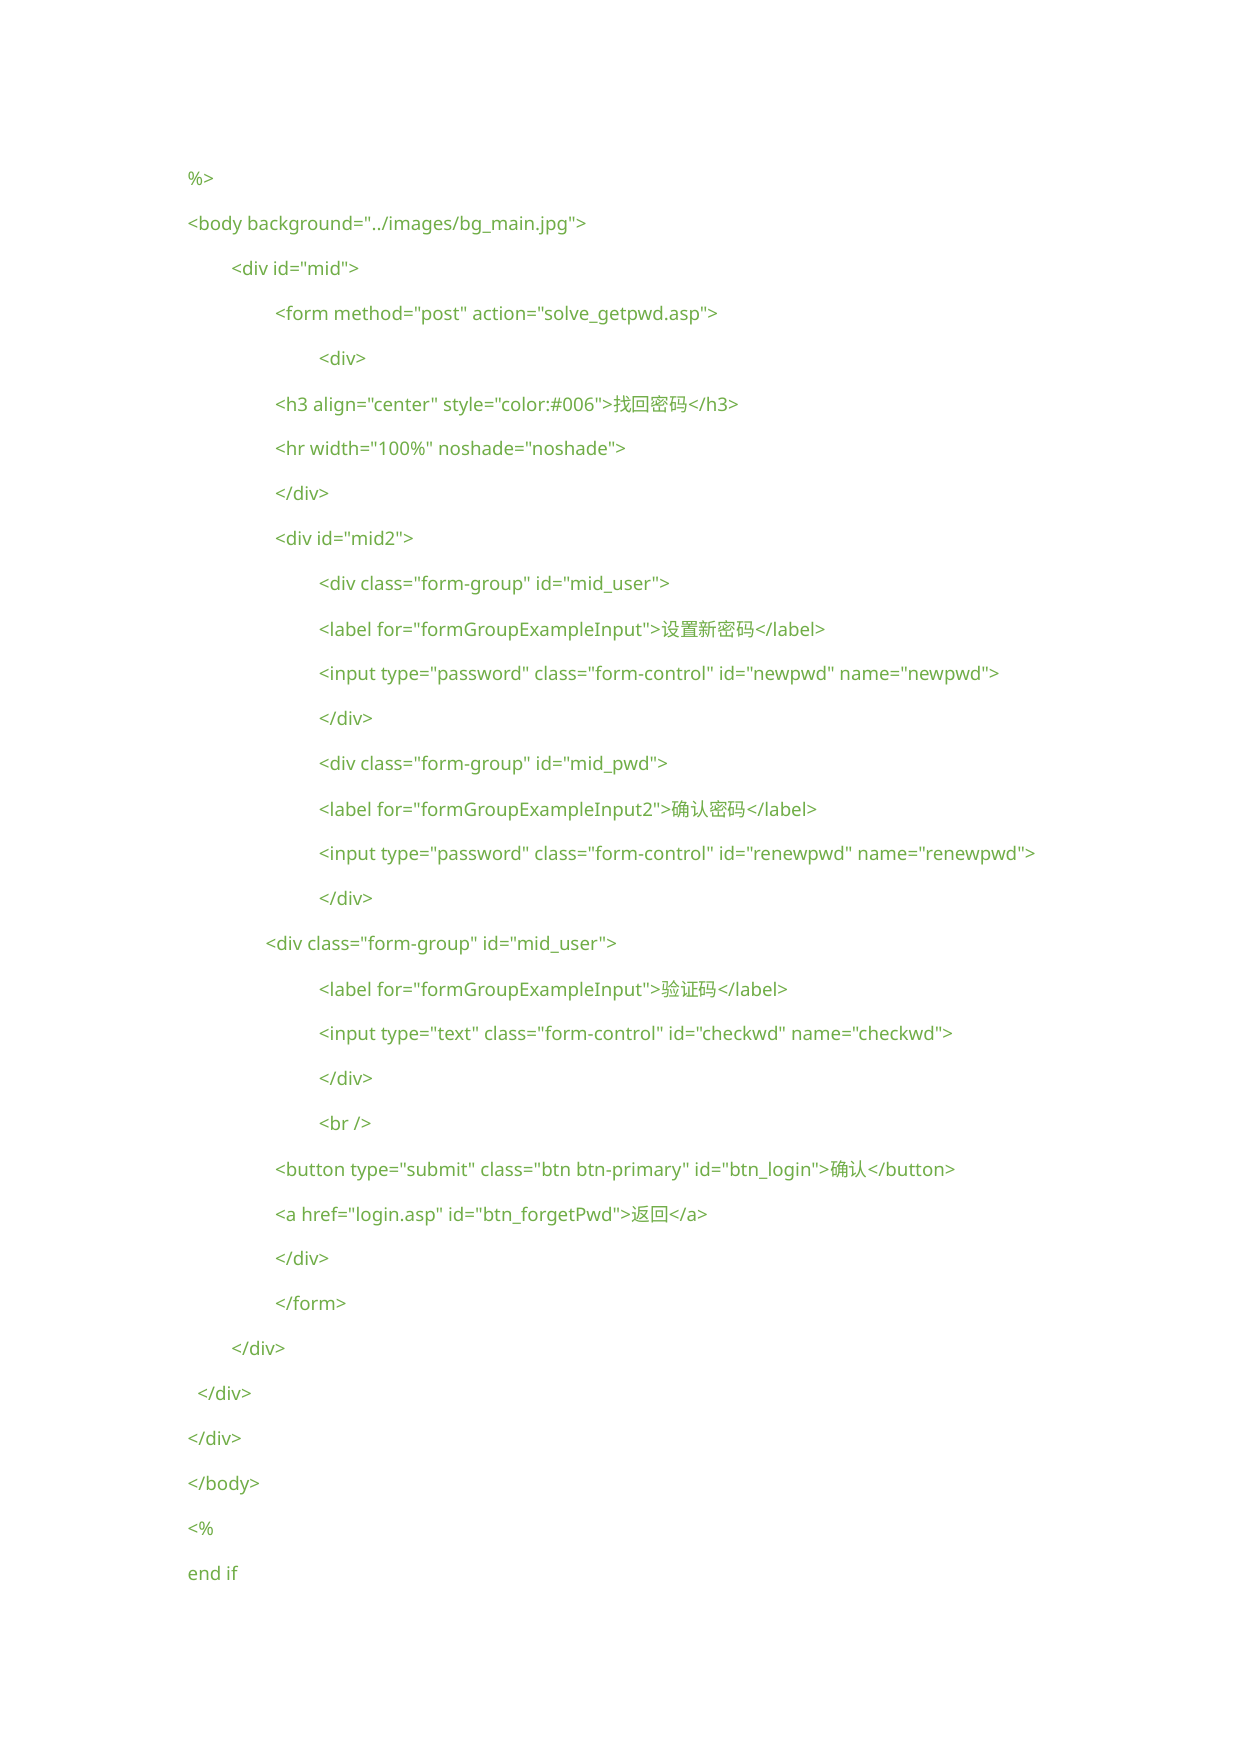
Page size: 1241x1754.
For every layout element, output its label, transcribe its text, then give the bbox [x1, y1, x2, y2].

list <div> [187, 342, 1053, 374]
list end if [187, 1557, 1053, 1589]
list <h3 align="center" style="color:#006">找回密码</h3> [187, 387, 1053, 419]
list </body> [187, 1467, 1053, 1499]
list <button type="submit" class="btn btn-primary" id="btn_login">确认</button> [187, 1152, 1053, 1184]
list </div> [187, 1422, 1053, 1454]
list <% [187, 1512, 1053, 1544]
list </div> [187, 1377, 1053, 1409]
list <form method="post" action="solve_getpwd.asp"> [187, 297, 1053, 329]
list </div> [187, 702, 1053, 734]
list </div> [187, 1062, 1053, 1094]
list <a href="login.asp" id="btn_forgetPwd">返回</a> [187, 1197, 1053, 1229]
list </form> [187, 1287, 1053, 1319]
list <input type="text" class="form-control" id="checkwd" name="checkwd"> [187, 1017, 1053, 1049]
list <label for="formGroupExampleInput">验证码</label> [187, 972, 1053, 1004]
list </div> [187, 477, 1053, 509]
list <br /> [187, 1107, 1053, 1139]
list <div class="form-group" id="mid_pwd"> [187, 747, 1053, 779]
list <body background="../images/bg_main.jpg"> [187, 207, 1053, 239]
list <div class="form-group" id="mid_user"> [187, 567, 1053, 599]
list <hr width="100%" noshade="noshade"> [187, 432, 1053, 464]
list </div> [187, 882, 1053, 914]
list <input type="password" class="form-control" id="renewpwd" name="renewpwd"> [187, 837, 1053, 869]
list %> [187, 162, 1053, 194]
list <div id="mid2"> [187, 522, 1053, 554]
list <label for="formGroupExampleInput2">确认密码</label> [187, 792, 1053, 824]
list <input type="password" class="form-control" id="newpwd" name="newpwd"> [187, 657, 1053, 689]
list </div> [187, 1242, 1053, 1274]
list <div class="form-group" id="mid_user"> [187, 927, 1053, 959]
list </div> [187, 1332, 1053, 1364]
list <div id="mid"> [187, 252, 1053, 284]
list <label for="formGroupExampleInput">设置新密码</label> [187, 612, 1053, 644]
